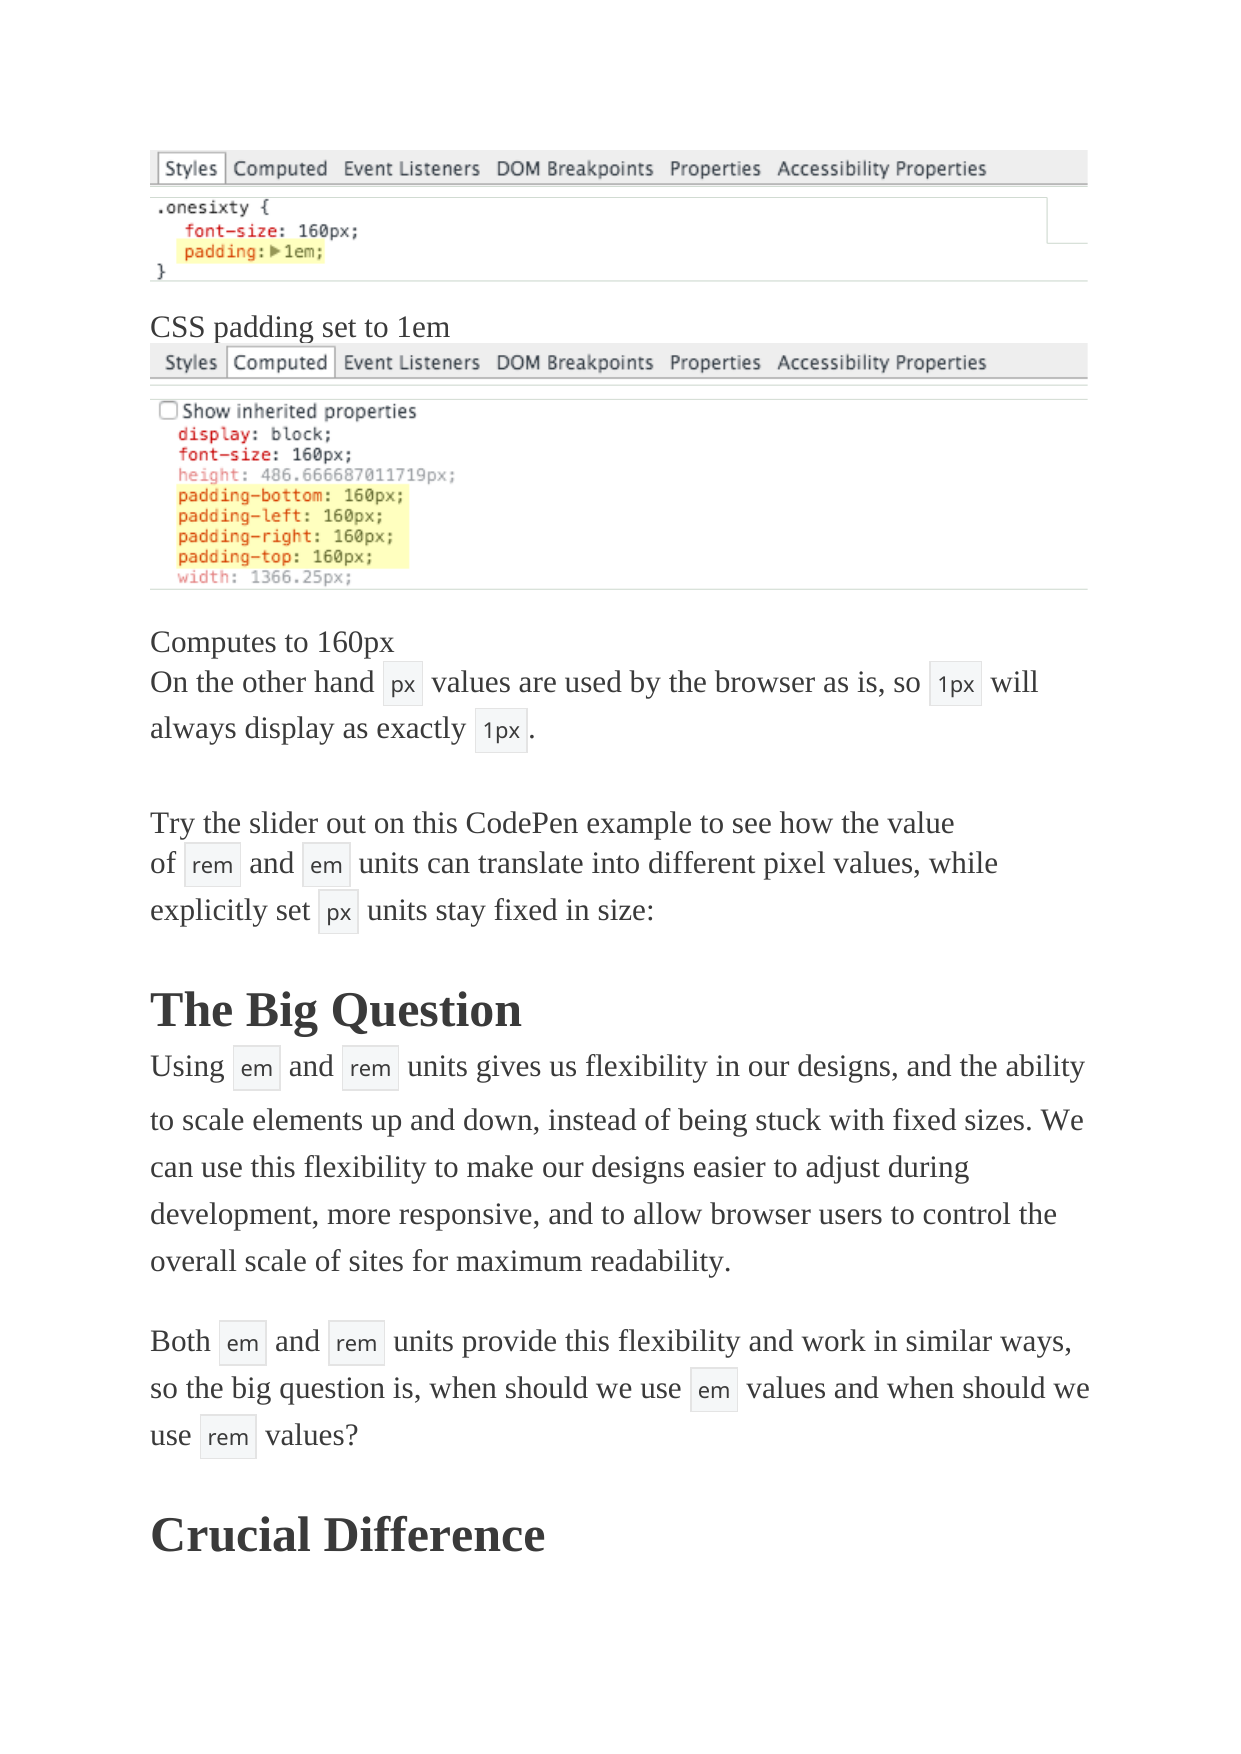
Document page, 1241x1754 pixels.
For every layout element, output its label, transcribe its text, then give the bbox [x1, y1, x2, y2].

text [150, 150, 1090, 659]
text On the other hand px values are used by the browser as is, so 1px will always display as exactly 1px. [150, 659, 1090, 753]
text The Big Question [150, 975, 1090, 1037]
picture [150, 343, 1088, 613]
picture [150, 150, 1088, 297]
text Crucial Difference [150, 1500, 1090, 1562]
text Using em and rem units gives us flexibility in our designs, and the ability to scale elements up and down, instead of being stuck with fixed sizes. We can use this flexibility to make our designs easier to adjust during development, more responsive, and to allow browser users to control the overall scale of sites for maximum readability. [150, 1044, 1090, 1278]
text Both em and rem units provide this flexibility and work in similar ways, so the big question is, when should we use em values and when should we use rem values? [150, 1319, 1090, 1459]
text Try the slider out on this CodePen example to see how the value of rem and em units can translate into different pixel values, while explicitly set px units stay fixed in size: [150, 794, 1090, 934]
